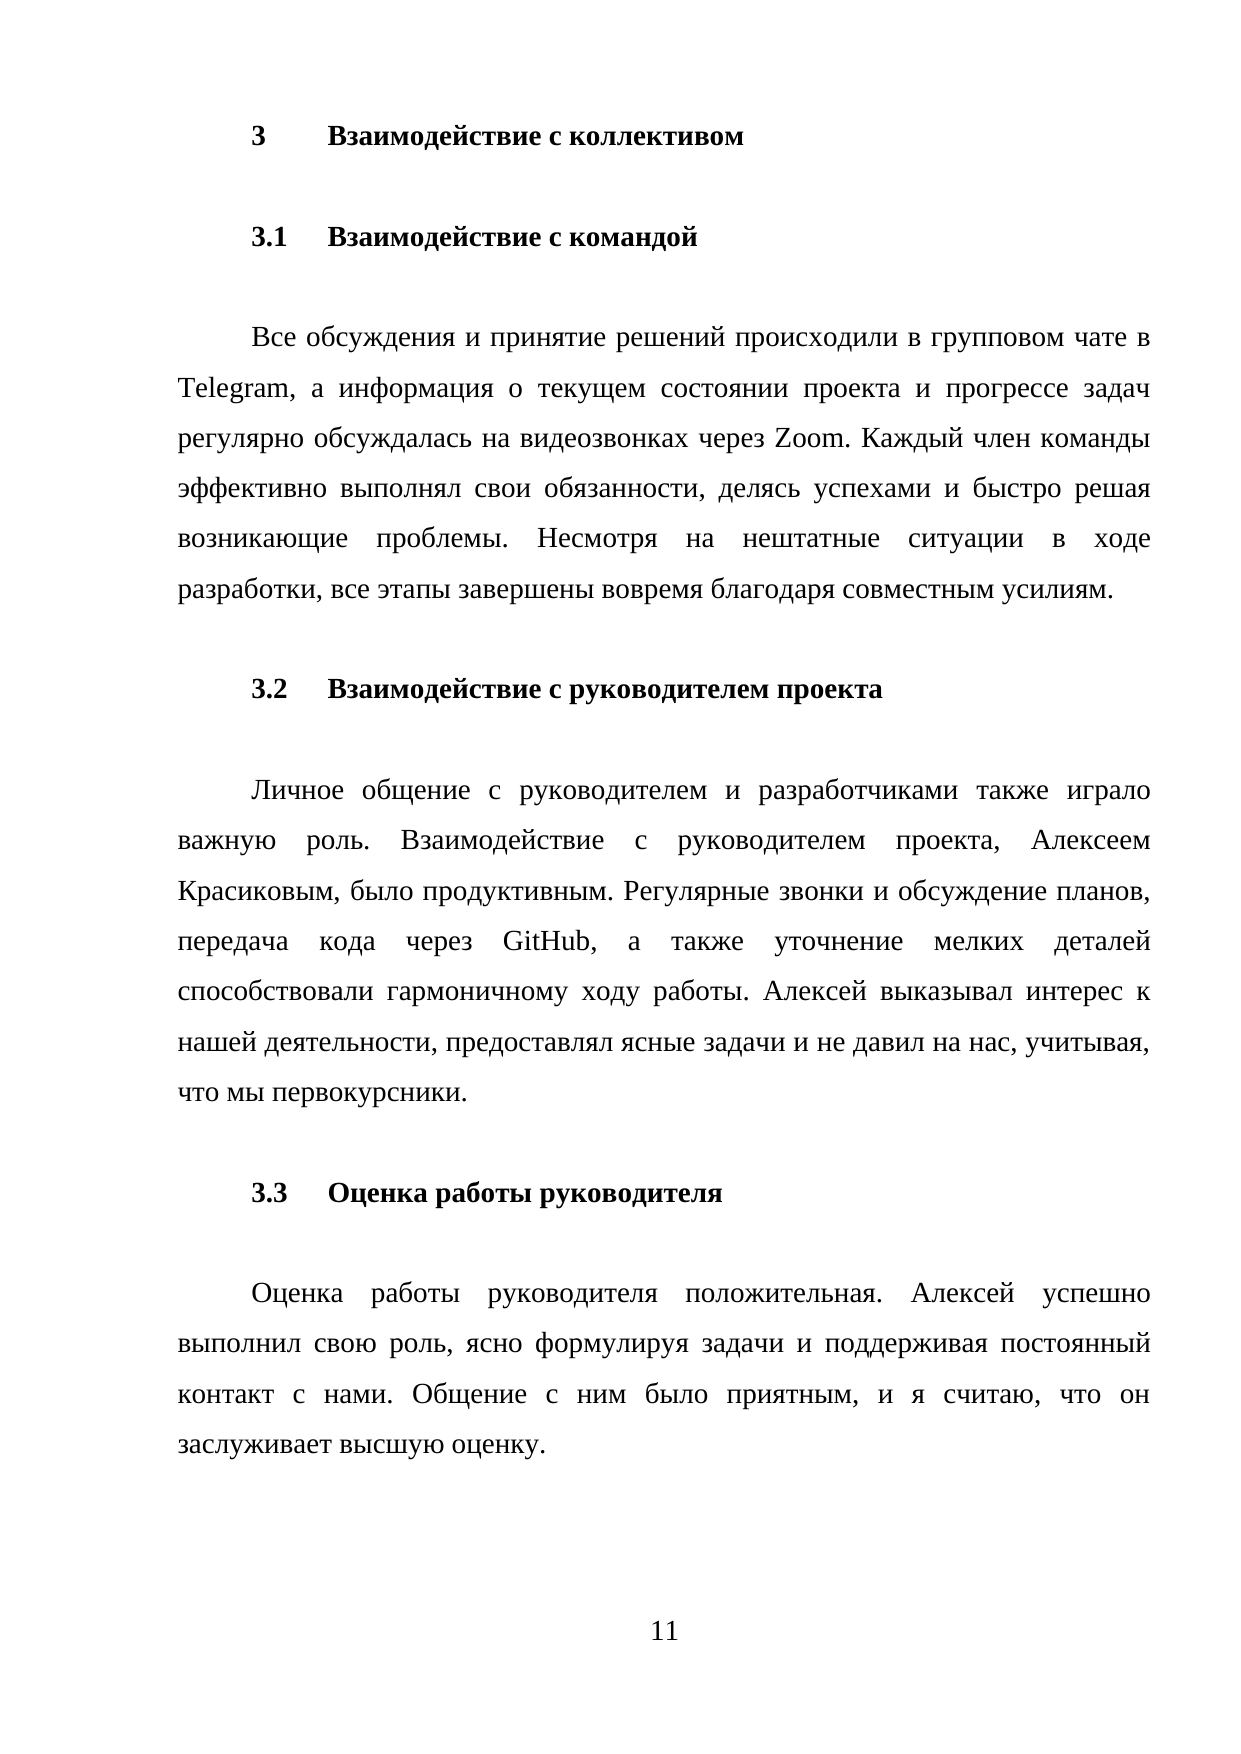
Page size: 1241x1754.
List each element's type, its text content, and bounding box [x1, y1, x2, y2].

subtitle Взаимодействие с коллективом [251, 118, 1152, 152]
text Оценка работы руководителя положительная. Алексей успешно выполнил свою роль, ясно формулируя задачи и поддерживая постоянный контакт с нами. Общение с ним было приятным, и я считаю, что он заслуживает высшую оценку. [177, 1275, 1152, 1460]
text Все обсуждения и принятие решений происходили в групповом чате в Telegram, а информация о текущем состоянии проекта и прогрессе задач регулярно обсуждалась на видеозвонках через Zoom. Каждый член команды эффективно выполнял свои обязанности, делясь успехами и быстро решая возникающие проблемы. Несмотря на нештатные ситуации в ходе разработки, все этапы завершены вовремя благодаря совместным усилиям. [177, 319, 1152, 604]
subtitle Взаимодействие с руководителем проекта [251, 672, 1152, 705]
text Личное общение с руководителем и разработчиками также играло важную роль. Взаимодействие с руководителем проекта, Алексеем Красиковым, было продуктивным. Регулярные звонки и обсуждение планов, передача кода через GitHub, а также уточнение мелких деталей способствовали гармоничному ходу работы. Алексей выказывал интерес к нашей деятельности, предоставлял ясные задачи и не давил на нас, учитывая, что мы первокурсники. [177, 772, 1152, 1108]
subtitle Взаимодействие с командой [251, 219, 1152, 252]
subtitle Оценка работы руководителя [251, 1175, 1152, 1208]
